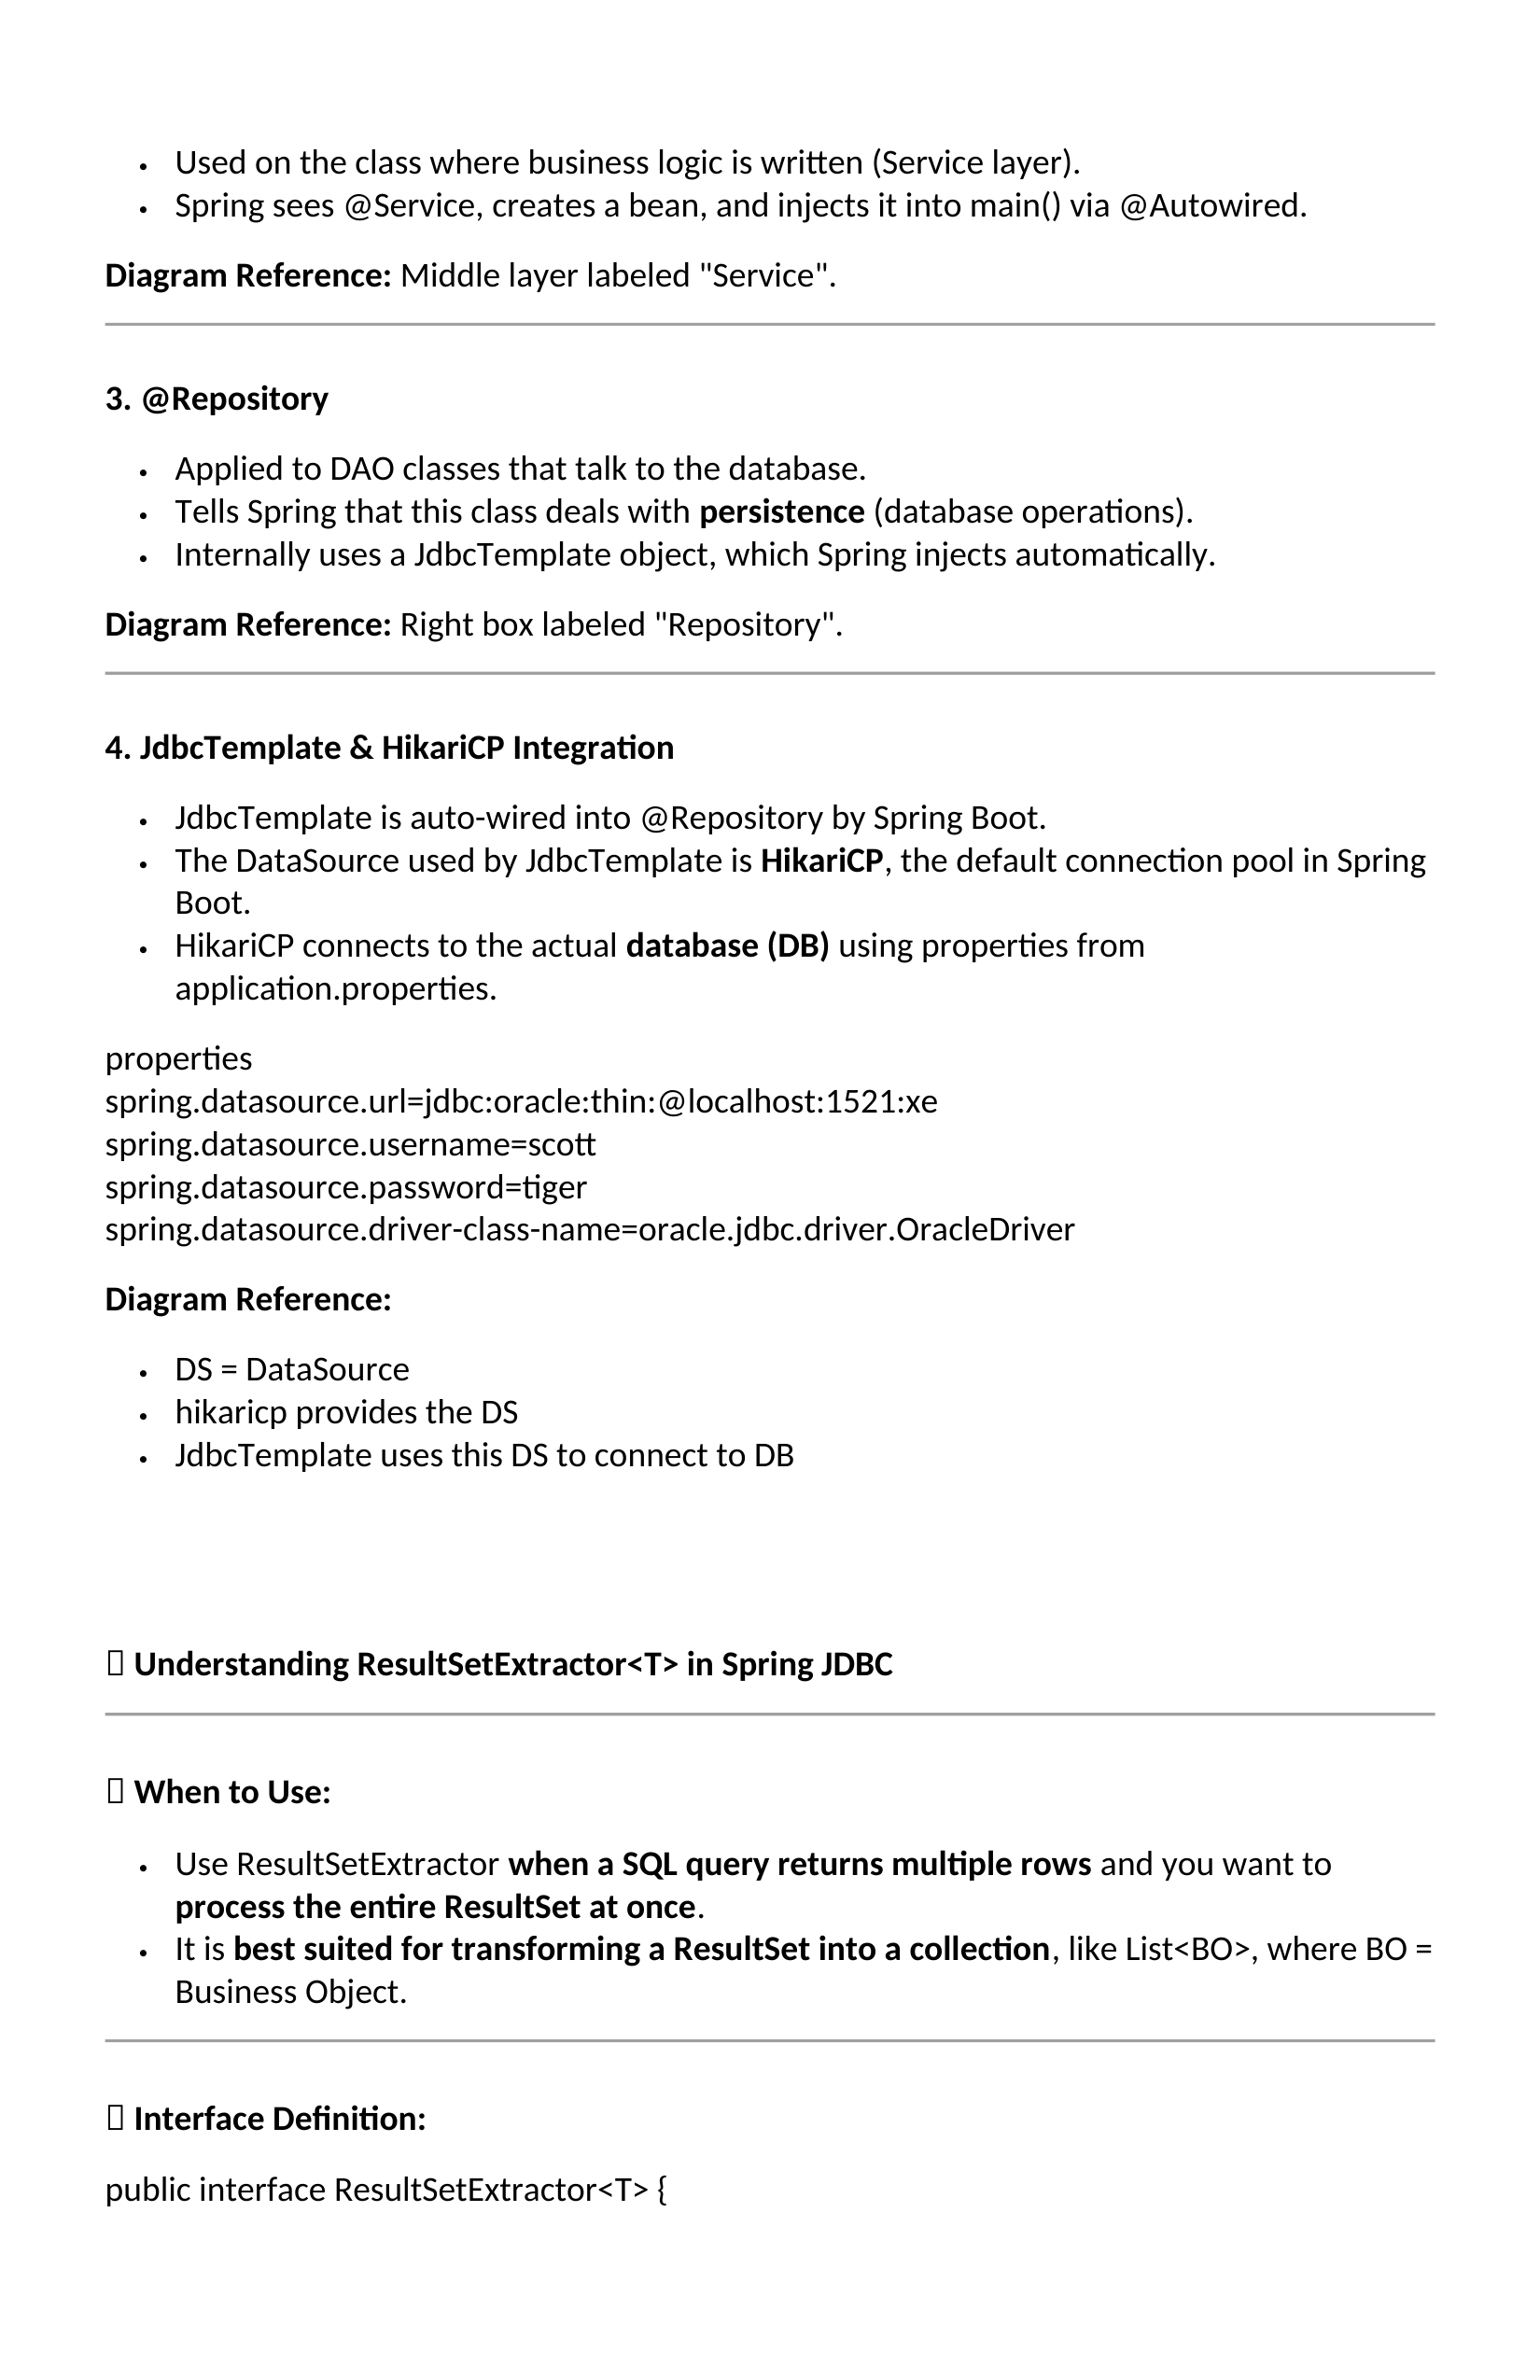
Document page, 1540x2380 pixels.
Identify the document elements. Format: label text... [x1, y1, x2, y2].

text Diagram Reference: Right box labeled "Repository". [105, 602, 1435, 645]
list It is best suited for transforming a ResultSet into a collection, like List<BO>, where BO = Business Object. [140, 1926, 1435, 2012]
text Diagram Reference: Middle layer labeled "Service". [105, 253, 1435, 296]
text 3. @Repository [105, 376, 1435, 419]
text Diagram Reference: [105, 1277, 1435, 1320]
text spring.datasource.password=tiger [105, 1165, 1435, 1207]
text spring.datasource.driver-class-name=oracle.jdbc.driver.OracleDriver [105, 1207, 1435, 1250]
list Internally uses a JdbcTemplate object, which Spring injects automatically. [140, 532, 1435, 575]
list JdbcTemplate is auto-wired into @Repository by Spring Boot. [140, 795, 1435, 838]
list Tells Spring that this class deals with persistence (database operations). [140, 489, 1435, 532]
list JdbcTemplate uses this DS to connect to DB [140, 1433, 1435, 1476]
list Applied to DAO classes that talk to the database. [140, 446, 1435, 489]
list The DataSource used by JdbcTemplate is HikariCP, the default connection pool in Spring Boot. [140, 838, 1435, 923]
list Spring sees @Service, creates a bean, and injects it into main() via @Autowired. [140, 183, 1435, 226]
list hikaricp provides the DS [140, 1390, 1435, 1433]
list DS = DataSource [140, 1347, 1435, 1390]
text spring.datasource.url=jdbc:oracle:thin:@localhost:1521:xe [105, 1079, 1435, 1122]
text spring.datasource.username=scott [105, 1122, 1435, 1165]
list Use ResultSetExtractor when a SQL query returns multiple rows and you want to process the entire ResultSet at once. [140, 1841, 1435, 1926]
list HikariCP connects to the actual database (DB) using properties from application.properties. [140, 923, 1435, 1009]
text 📌 When to Use: [105, 1766, 1435, 1813]
text ✅ Interface Definition: [105, 2093, 1435, 2140]
text 4. JdbcTemplate & HikariCP Integration [105, 725, 1435, 768]
text properties [105, 1036, 1435, 1079]
text public interface ResultSetExtractor<T> { [105, 2167, 1435, 2210]
text ✅ Understanding ResultSetExtractor<T> in Spring JDBC [105, 1638, 1435, 1686]
list Used on the class where business logic is written (Service layer). [140, 140, 1435, 183]
